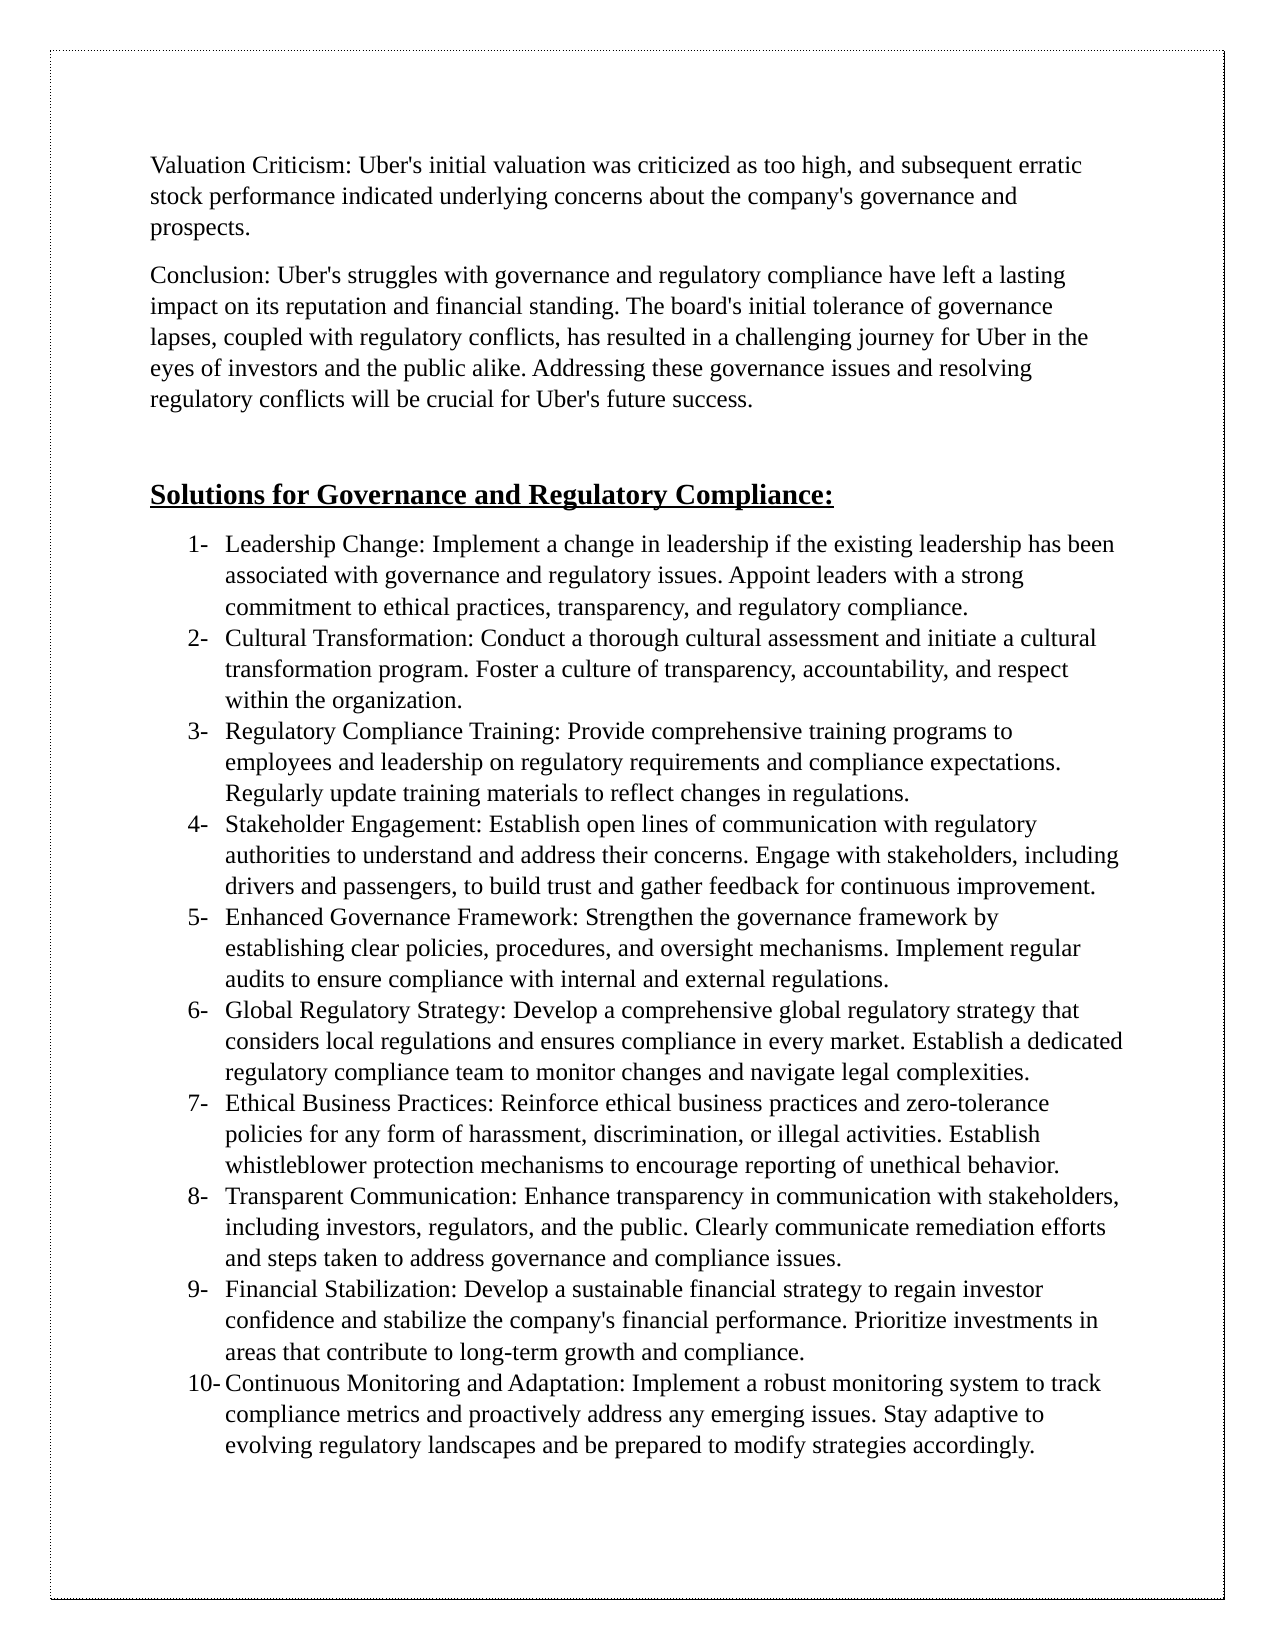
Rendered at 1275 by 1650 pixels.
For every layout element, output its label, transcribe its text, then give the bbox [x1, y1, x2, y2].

text Conclusion: Uber's struggles with governance and regulatory compliance have left a lasting impact on its reputation and financial standing. The board's initial tolerance of governance lapses, coupled with regulatory conflicts, has resulted in a challenging journey for Uber in the eyes of investors and the public alike. Addressing these governance issues and resolving regulatory conflicts will be crucial for Uber's future success. [150, 260, 1124, 413]
list Leadership Change: Implement a change in leadership if the existing leadership has been associated with governance and regulatory issues. Appoint leaders with a strong commitment to ethical practices, transparency, and regulatory compliance. [187, 529, 1124, 620]
list Ethical Business Practices: Reinforce ethical business practices and zero-tolerance policies for any form of harassment, discrimination, or illegal activities. Establish whistleblower protection mechanisms to encourage reporting of unethical behavior. [187, 1088, 1124, 1179]
list Stakeholder Engagement: Establish open lines of communication with regulatory authorities to understand and address their concerns. Engage with stakeholders, including drivers and passengers, to build trust and gather feedback for continuous improvement. [187, 809, 1124, 900]
list Financial Stabilization: Develop a sustainable financial strategy to regain investor confidence and stabilize the company's financial performance. Prioritize investments in areas that contribute to long-term growth and compliance. [187, 1274, 1124, 1365]
list Regulatory Compliance Training: Provide comprehensive training programs to employees and leadership on regulatory requirements and compliance expectations. Regularly update training materials to reflect changes in regulations. [187, 716, 1124, 807]
list Transparent Communication: Enhance transparency in communication with stakeholders, including investors, regulators, and the public. Clearly communicate remediation efforts and steps taken to address governance and compliance issues. [187, 1181, 1124, 1272]
list Global Regulatory Strategy: Develop a comprehensive global regulatory strategy that considers local regulations and ensures compliance in every market. Establish a dedicated regulatory compliance team to monitor changes and navigate legal complexities. [187, 995, 1124, 1086]
list Cultural Transformation: Conduct a thorough cultural assessment and initiate a cultural transformation program. Foster a culture of transparency, accountability, and respect within the organization. [187, 623, 1124, 713]
list Continuous Monitoring and Adaptation: Implement a robust monitoring system to track compliance metrics and proactively address any emerging issues. Stay adaptive to evolving regulatory landscapes and be prepared to modify strategies accordingly. [187, 1368, 1124, 1458]
text Valuation Criticism: Uber's initial valuation was criticized as too high, and subsequent erratic stock performance indicated underlying concerns about the company's governance and prospects. [150, 150, 1124, 241]
list Enhanced Governance Framework: Strengthen the governance framework by establishing clear policies, procedures, and oversight mechanisms. Implement regular audits to ensure compliance with internal and external regulations. [187, 902, 1124, 993]
text Solutions for Governance and Regulatory Compliance: [150, 477, 1124, 510]
